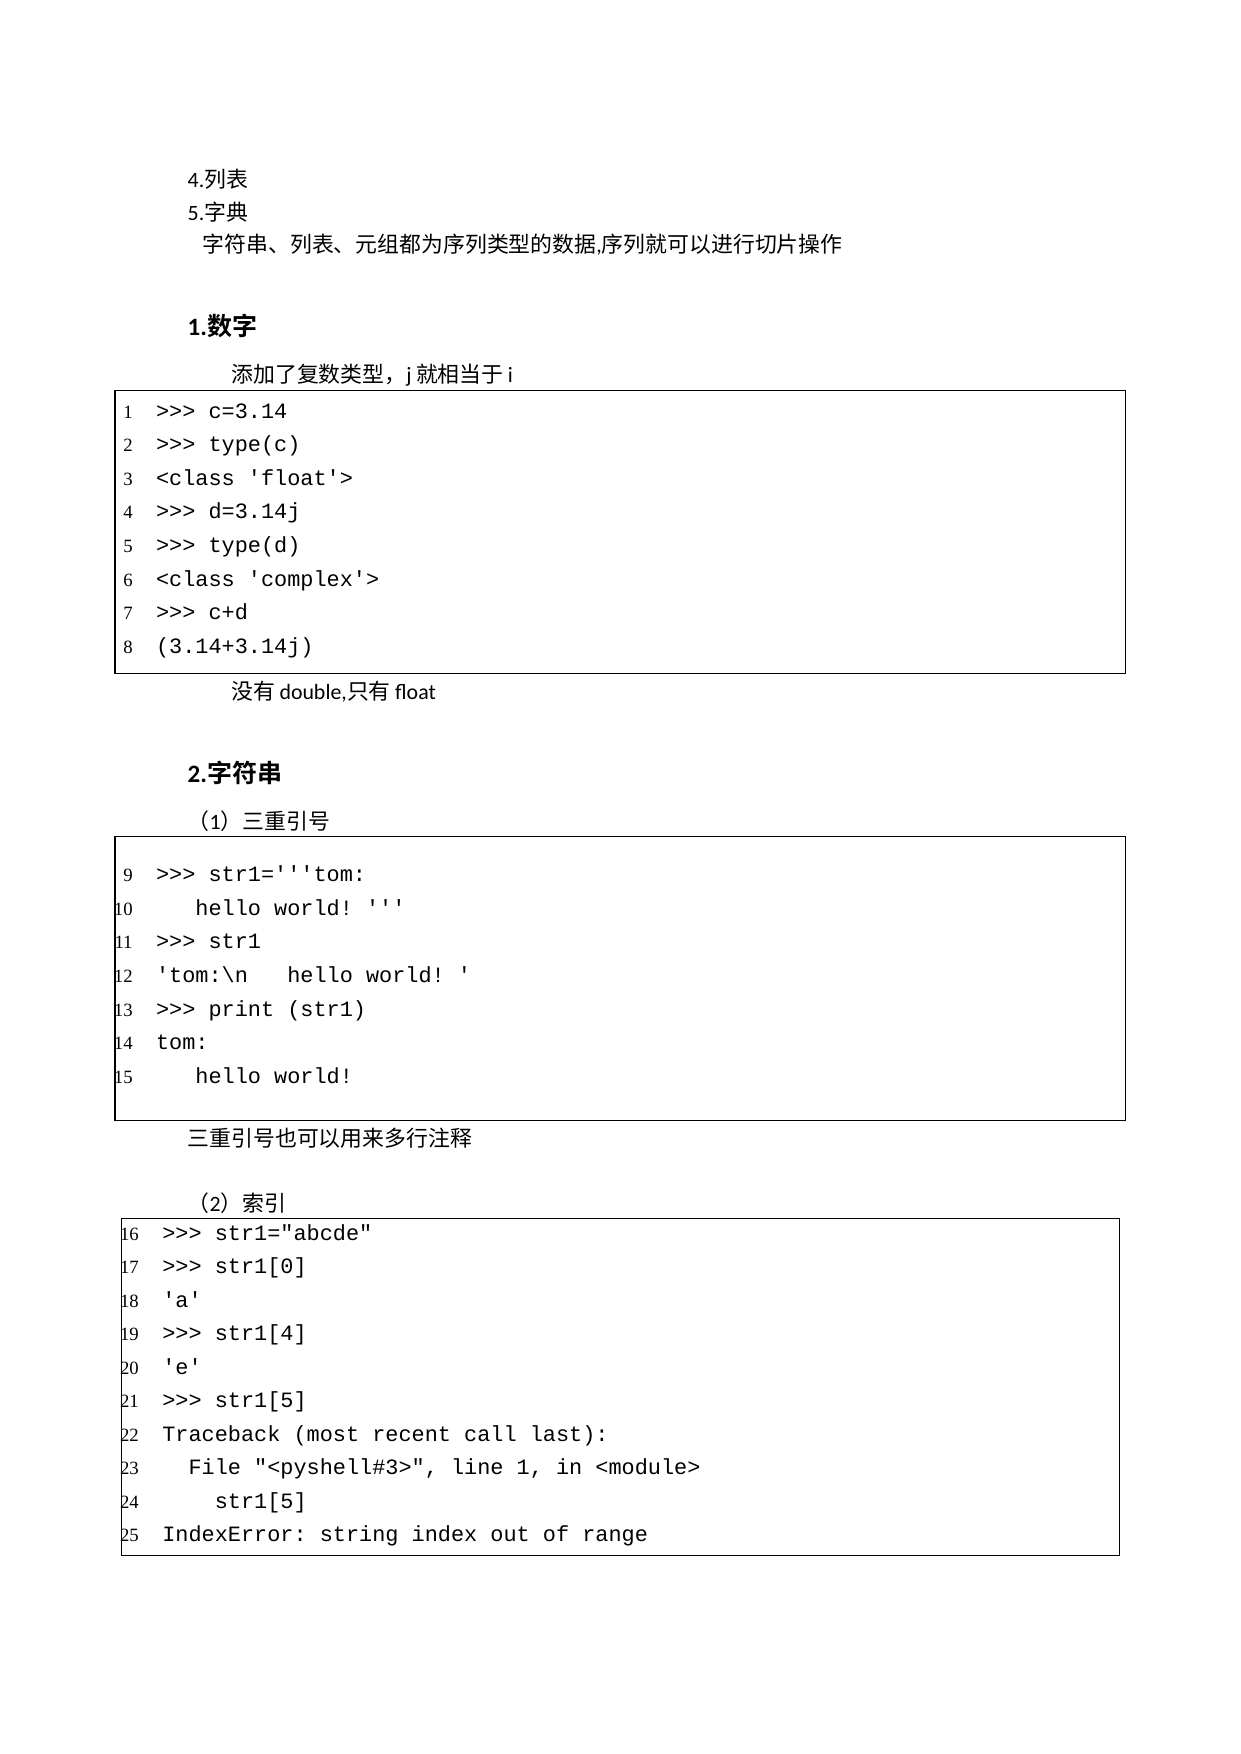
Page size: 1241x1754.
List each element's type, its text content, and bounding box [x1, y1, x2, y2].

list 数字 [187, 292, 1053, 357]
list 2.字符串 [187, 739, 1053, 804]
list 字典 [187, 194, 1053, 227]
list 没有double,只有float [187, 674, 1053, 706]
list 列表 [187, 162, 1053, 194]
list 索引 [187, 1186, 1053, 1218]
table_header >>> c=3.14 >>> type(c) <class 'float'> >>> d=3.14j >>> type(d) <class 'complex'> >>> c+d (3.14+3.14j) [116, 391, 1125, 673]
list 字符串、列表、元组都为序列类型的数据,序列就可以进行切片操作 [187, 227, 1053, 259]
list 添加了复数类型，j就相当于i [187, 357, 1053, 389]
list （1）三重引号 [187, 804, 1053, 836]
table_header >>> str1='''tom: hello world! ''' >>> str1 'tom:\n hello world! ' >>> print (str1) tom: hello world! [116, 837, 1125, 1119]
list 三重引号也可以用来多行注释 [187, 1121, 1053, 1153]
